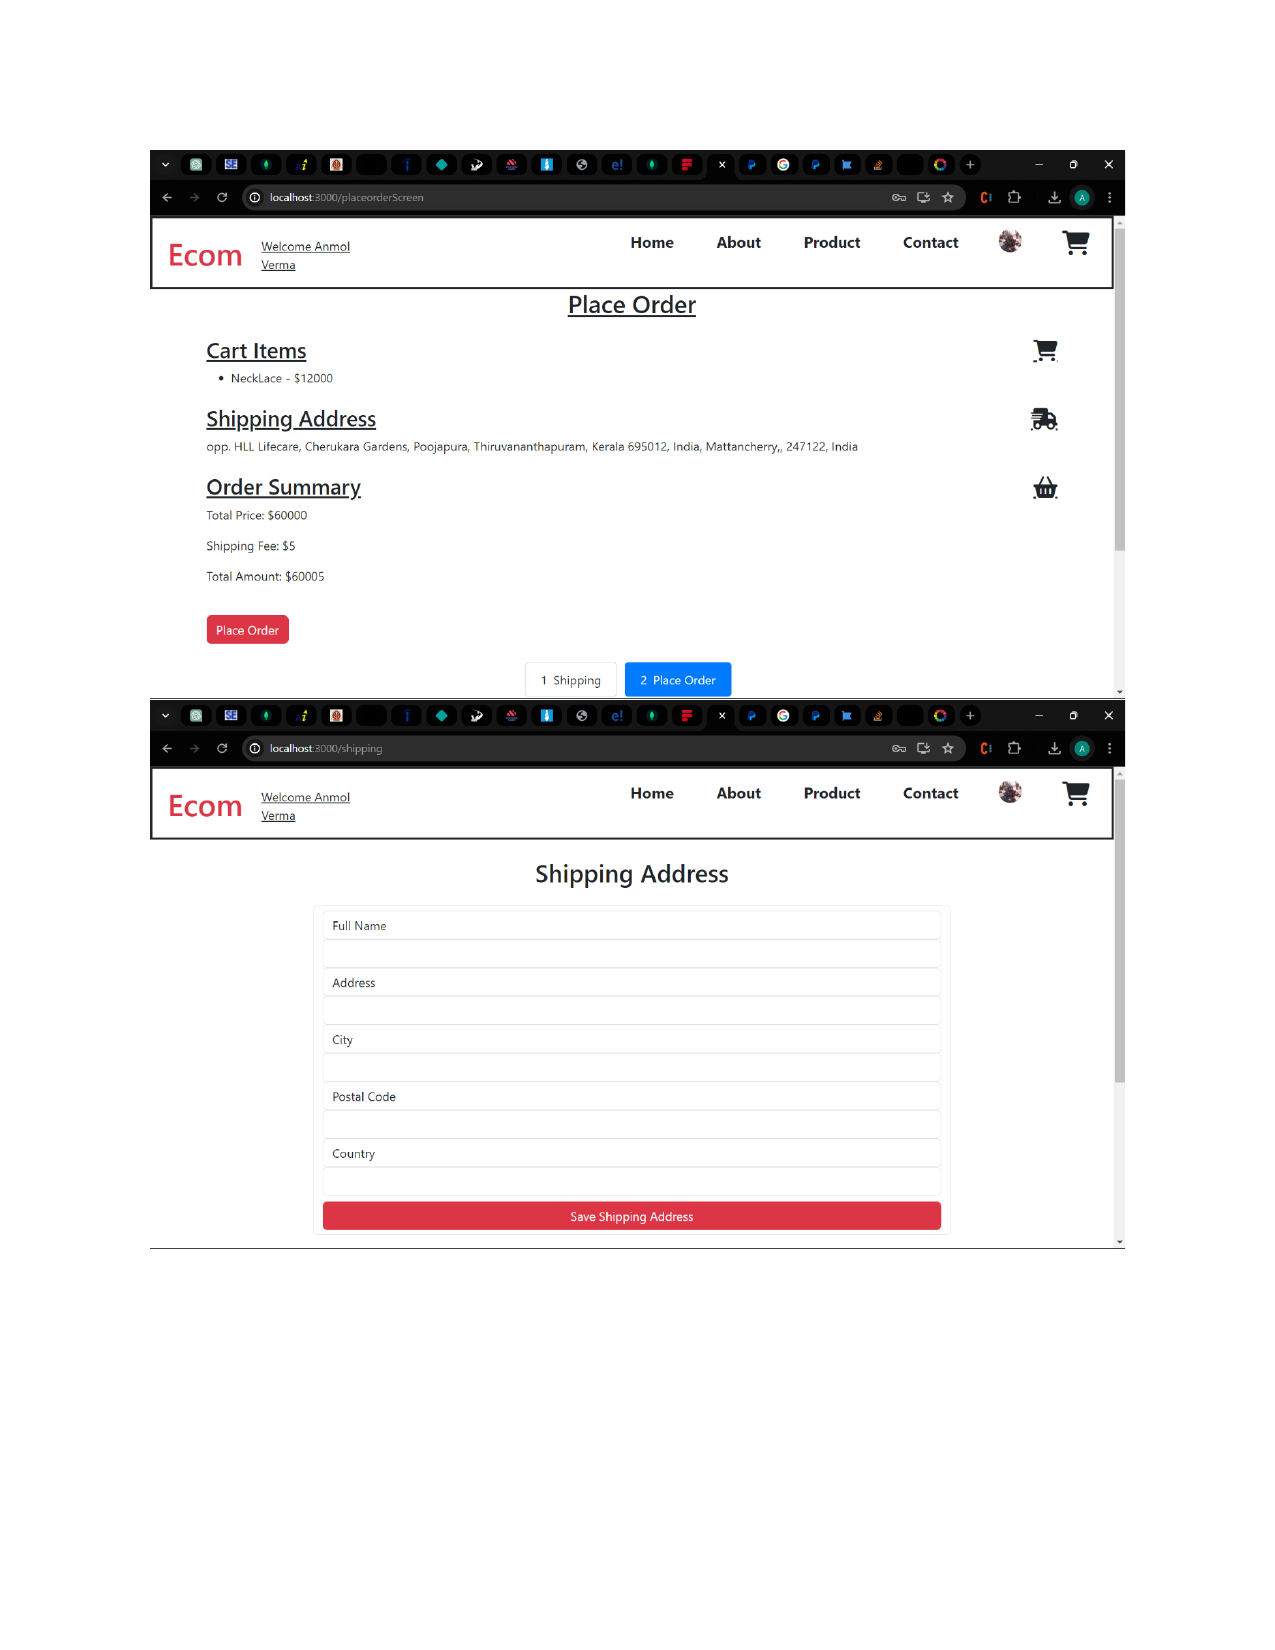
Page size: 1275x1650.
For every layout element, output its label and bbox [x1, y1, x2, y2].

picture [150, 700, 1125, 1249]
picture [150, 150, 1125, 699]
